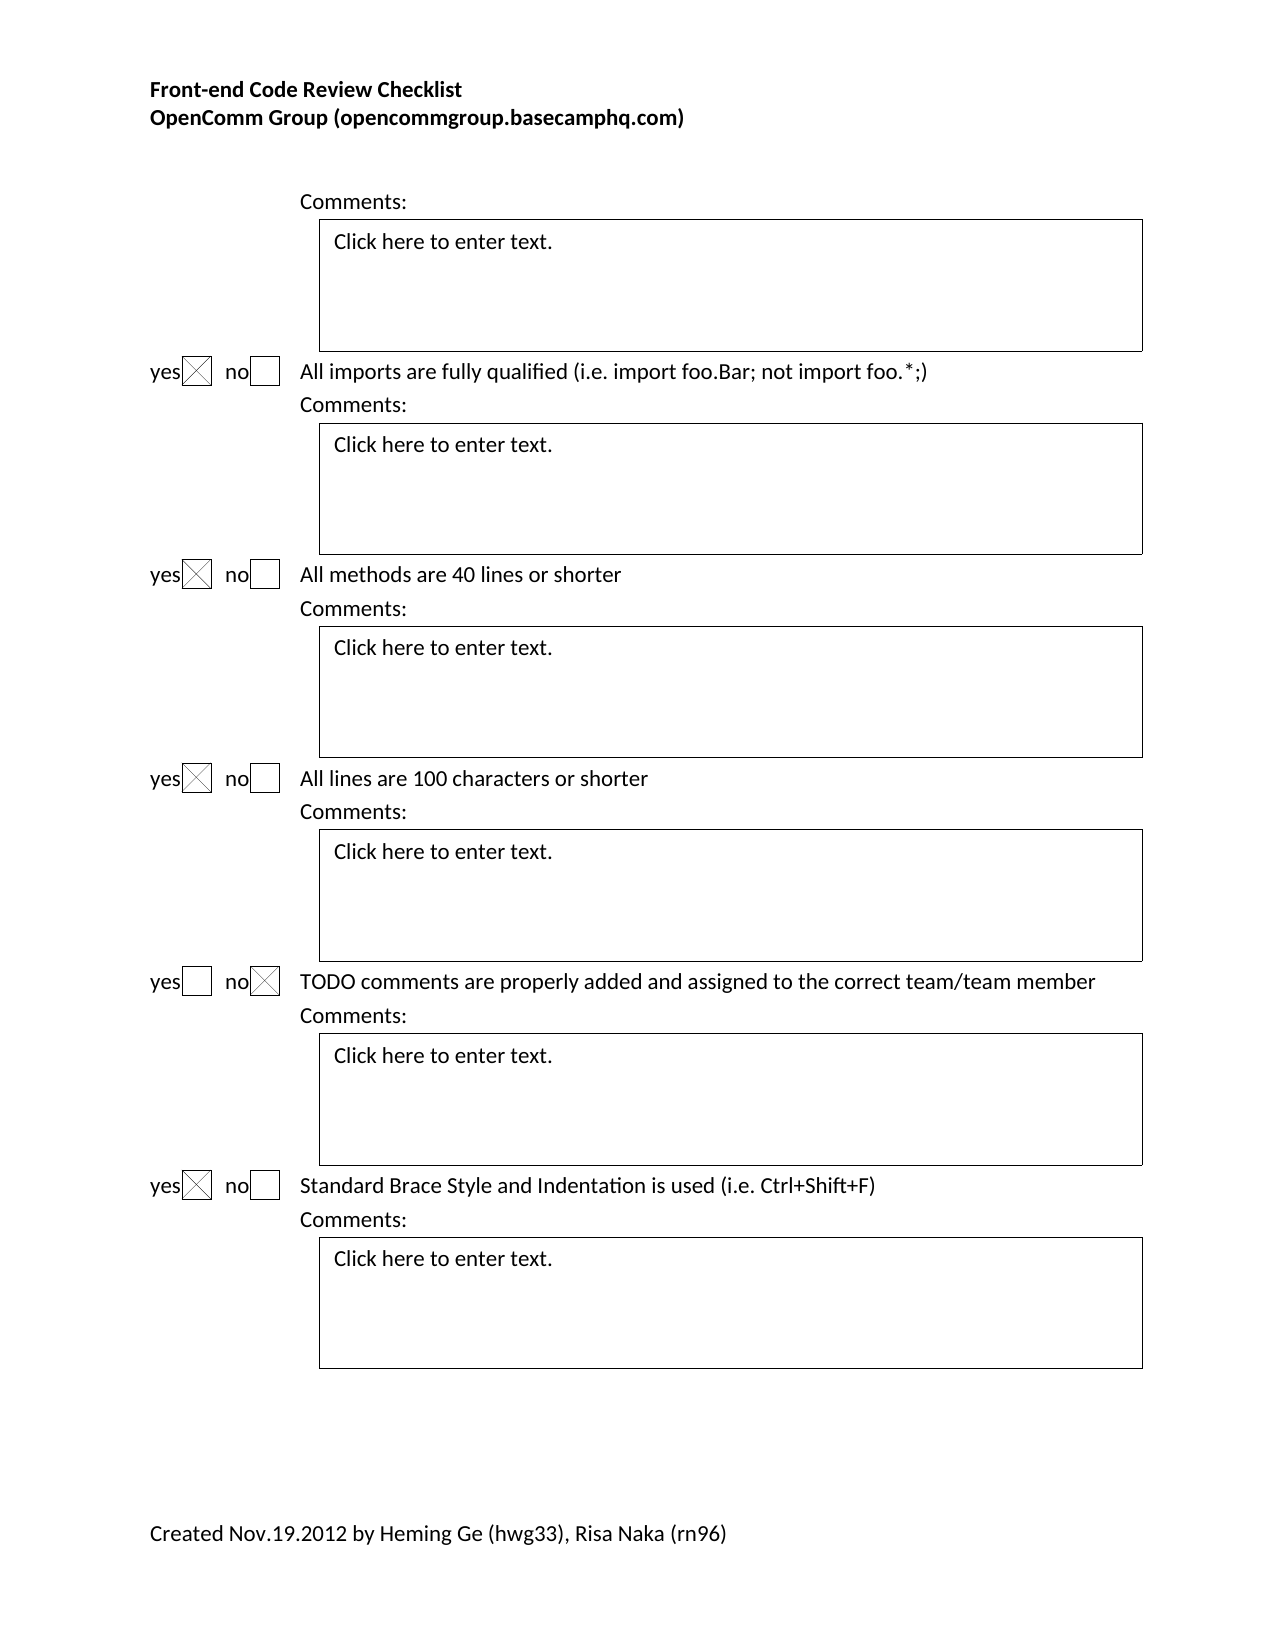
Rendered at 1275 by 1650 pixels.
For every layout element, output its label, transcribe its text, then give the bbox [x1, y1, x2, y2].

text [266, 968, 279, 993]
text yes no Standard Brace Style and Indentation is used (i.e. Ctrl+Shift+F) [211, 1169, 1125, 1200]
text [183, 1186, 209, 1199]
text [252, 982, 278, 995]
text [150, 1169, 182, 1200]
text yes no All imports are fully qualified (i.e. import foo.Bar; not import foo.*;) Comments: [150, 355, 1125, 418]
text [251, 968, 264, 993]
text yes no All methods are 40 lines or shorter Comments: [150, 558, 1125, 622]
text Comments: [225, 187, 1125, 215]
text yes no TODO comments are properly added and assigned to the correct team/team member [280, 965, 1125, 996]
text Comments: [300, 1205, 1125, 1233]
text yes no All lines are 100 characters or shorter Comments: [150, 762, 1125, 825]
text Comments: [225, 1001, 1125, 1029]
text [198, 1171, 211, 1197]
